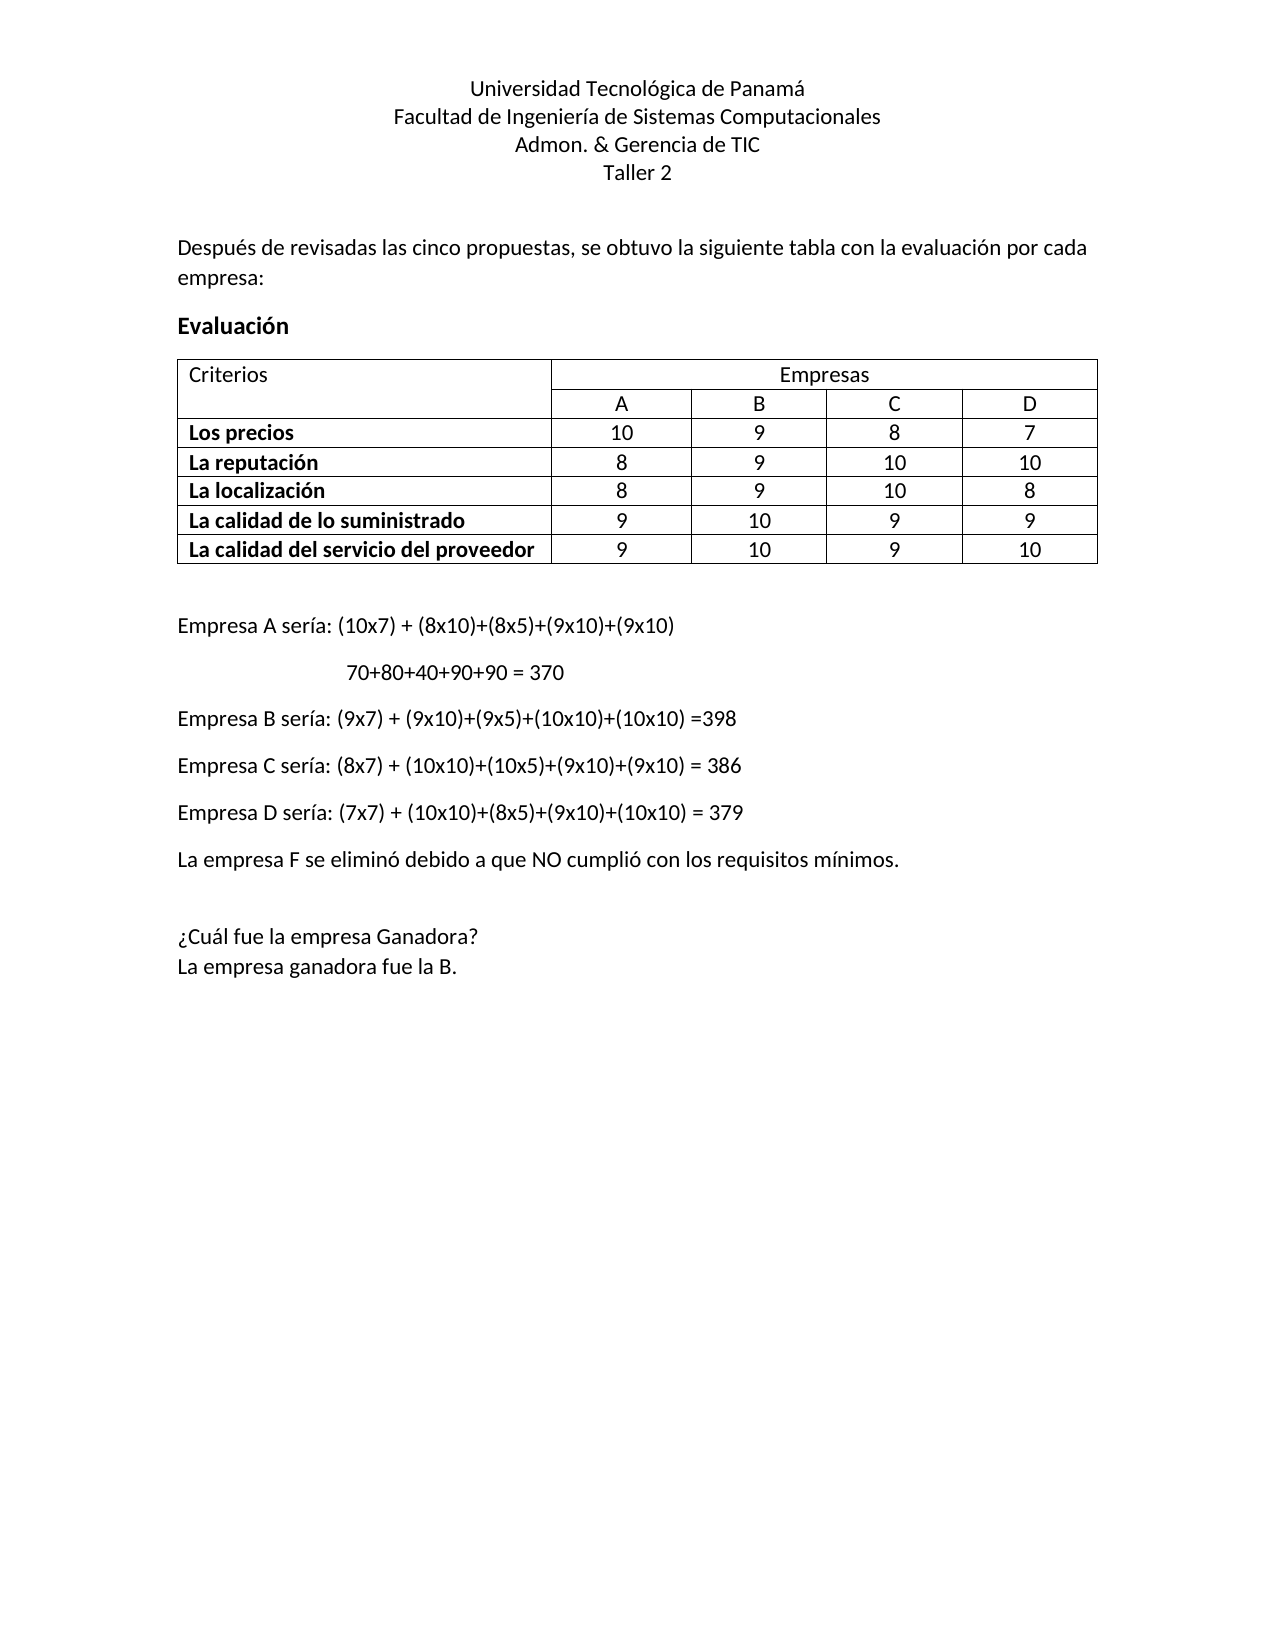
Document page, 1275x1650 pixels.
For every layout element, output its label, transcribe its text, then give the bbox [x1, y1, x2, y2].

text Empresa A sería: (10x7) + (8x10)+(8x5)+(9x10)+(9x10) [177, 611, 1098, 639]
text Empresa B sería: (9x7) + (9x10)+(9x5)+(10x10)+(10x10) =398 [177, 704, 1098, 732]
table_cell 10 [827, 477, 962, 505]
text Empresa D sería: (7x7) + (10x10)+(8x5)+(9x10)+(10x10) = 379 [177, 798, 1098, 826]
table_header Empresas [552, 360, 1097, 388]
table_cell 8 [552, 448, 691, 476]
table_cell 9 [552, 506, 691, 534]
table_cell 10 [692, 506, 826, 534]
text Empresa C sería: (8x7) + (10x10)+(10x5)+(9x10)+(9x10) = 386 [177, 751, 1098, 779]
table_cell 9 [827, 535, 962, 563]
table_cell A [552, 390, 691, 417]
text La empresa F se eliminó debido a que NO cumplió con los requisitos mínimos. [177, 845, 1098, 873]
table_cell 10 [963, 535, 1097, 563]
table_cell 8 [827, 419, 962, 447]
table_cell C [827, 390, 962, 417]
table_cell La calidad de lo suministrado [178, 506, 551, 534]
table_cell 10 [552, 419, 691, 447]
table_cell 8 [552, 477, 691, 505]
text Evaluación [177, 310, 1098, 340]
text Después de revisadas las cinco propuestas, se obtuvo la siguiente tabla con la evaluación por cada empresa: [177, 233, 1098, 291]
table_cell La calidad del servicio del proveedor [178, 535, 551, 563]
table_cell 9 [692, 419, 826, 447]
table_cell 9 [692, 448, 826, 476]
table_cell 9 [963, 506, 1097, 534]
table_cell Los precios [178, 419, 551, 447]
table_cell D [963, 390, 1097, 417]
table_cell La localización [178, 477, 551, 505]
table_cell 9 [692, 477, 826, 505]
table_cell La reputación [178, 448, 551, 476]
table_cell 10 [692, 535, 826, 563]
table_cell 7 [963, 419, 1097, 447]
table_header Criterios [178, 360, 551, 417]
table_cell 9 [552, 535, 691, 563]
table_cell 9 [827, 506, 962, 534]
table_cell 8 [963, 477, 1097, 505]
list ¿Cuál fue la empresa Ganadora? [177, 922, 1098, 950]
table_cell 10 [963, 448, 1097, 476]
list La empresa ganadora fue la B. [177, 952, 1098, 980]
table_cell B [692, 390, 826, 417]
text 70+80+40+90+90 = 370 [177, 658, 1098, 686]
table_cell 10 [827, 448, 962, 476]
